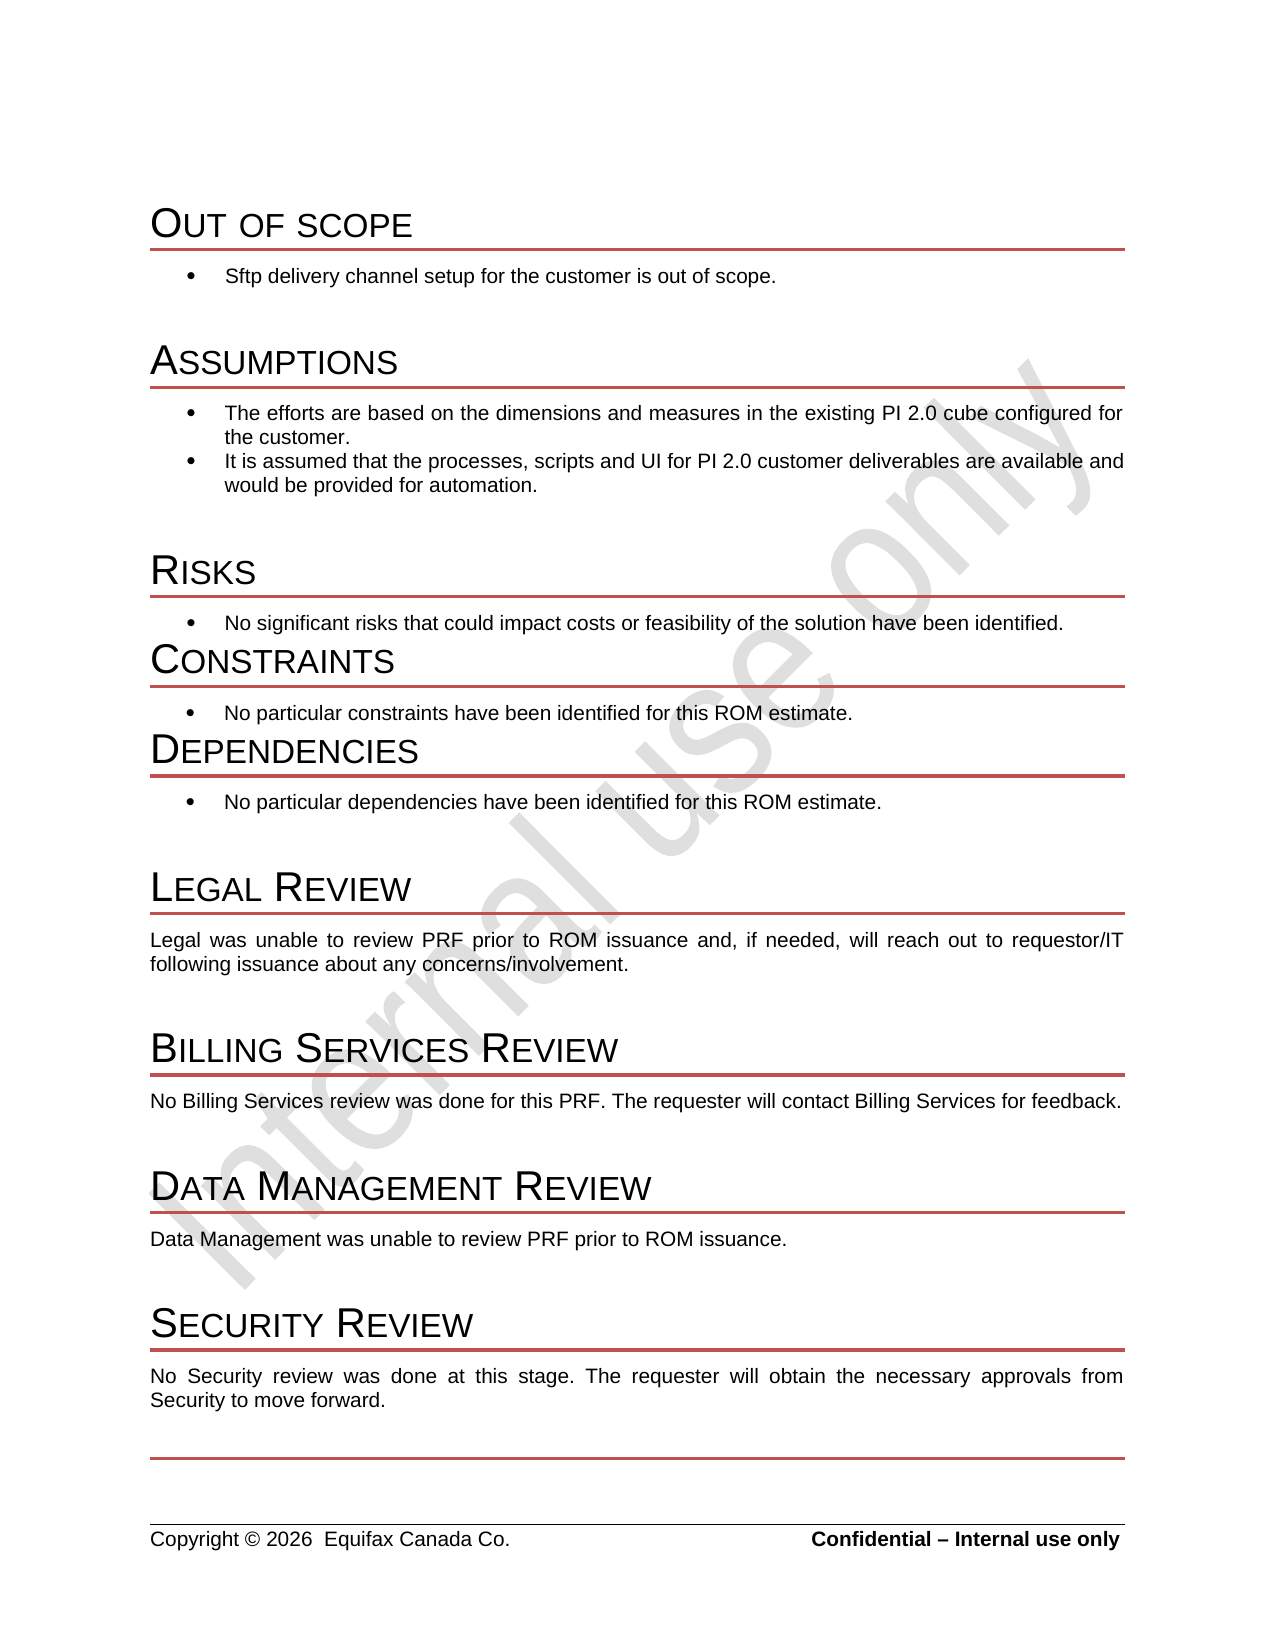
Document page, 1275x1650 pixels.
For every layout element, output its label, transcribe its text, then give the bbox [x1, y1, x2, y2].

title Risks [150, 545, 1125, 595]
list It is assumed that the processes, scripts and UI for PI 2.0 customer deliverables are available and would be provided for automation. [187, 449, 1125, 497]
title Dependencies [150, 724, 1125, 774]
title Security Review [150, 1298, 1125, 1348]
list No particular dependencies have been identified for this ROM estimate. [187, 790, 1125, 814]
list No particular constraints have been identified for this ROM estimate. [187, 700, 1125, 724]
list No significant risks that could impact costs or feasibility of the solution have been identified. [187, 611, 1125, 635]
title Legal Review [150, 862, 1125, 912]
text No Security review was done at this stage. The requester will obtain the necessary approvals from Security to move forward. [150, 1364, 1125, 1412]
text Legal was unable to review PRF prior to ROM issuance and, if needed, will reach out to requestor/IT following issuance about any concerns/involvement. [150, 928, 1125, 976]
title Data Management Review [150, 1161, 1125, 1211]
title Out of scope [150, 198, 1125, 248]
title Assumptions [150, 336, 1125, 386]
title Constraints [150, 635, 1125, 685]
text Data Management was unable to review PRF prior to ROM issuance. [150, 1227, 1125, 1251]
title Billing Services Review [150, 1023, 1125, 1073]
text No Billing Services review was done for this PRF. The requester will contact Billing Services for feedback. [150, 1089, 1125, 1113]
list Sftp delivery channel setup for the customer is out of scope. [187, 263, 1125, 288]
list The efforts are based on the dimensions and measures in the existing PI 2.0 cube configured for the customer. [187, 401, 1125, 449]
